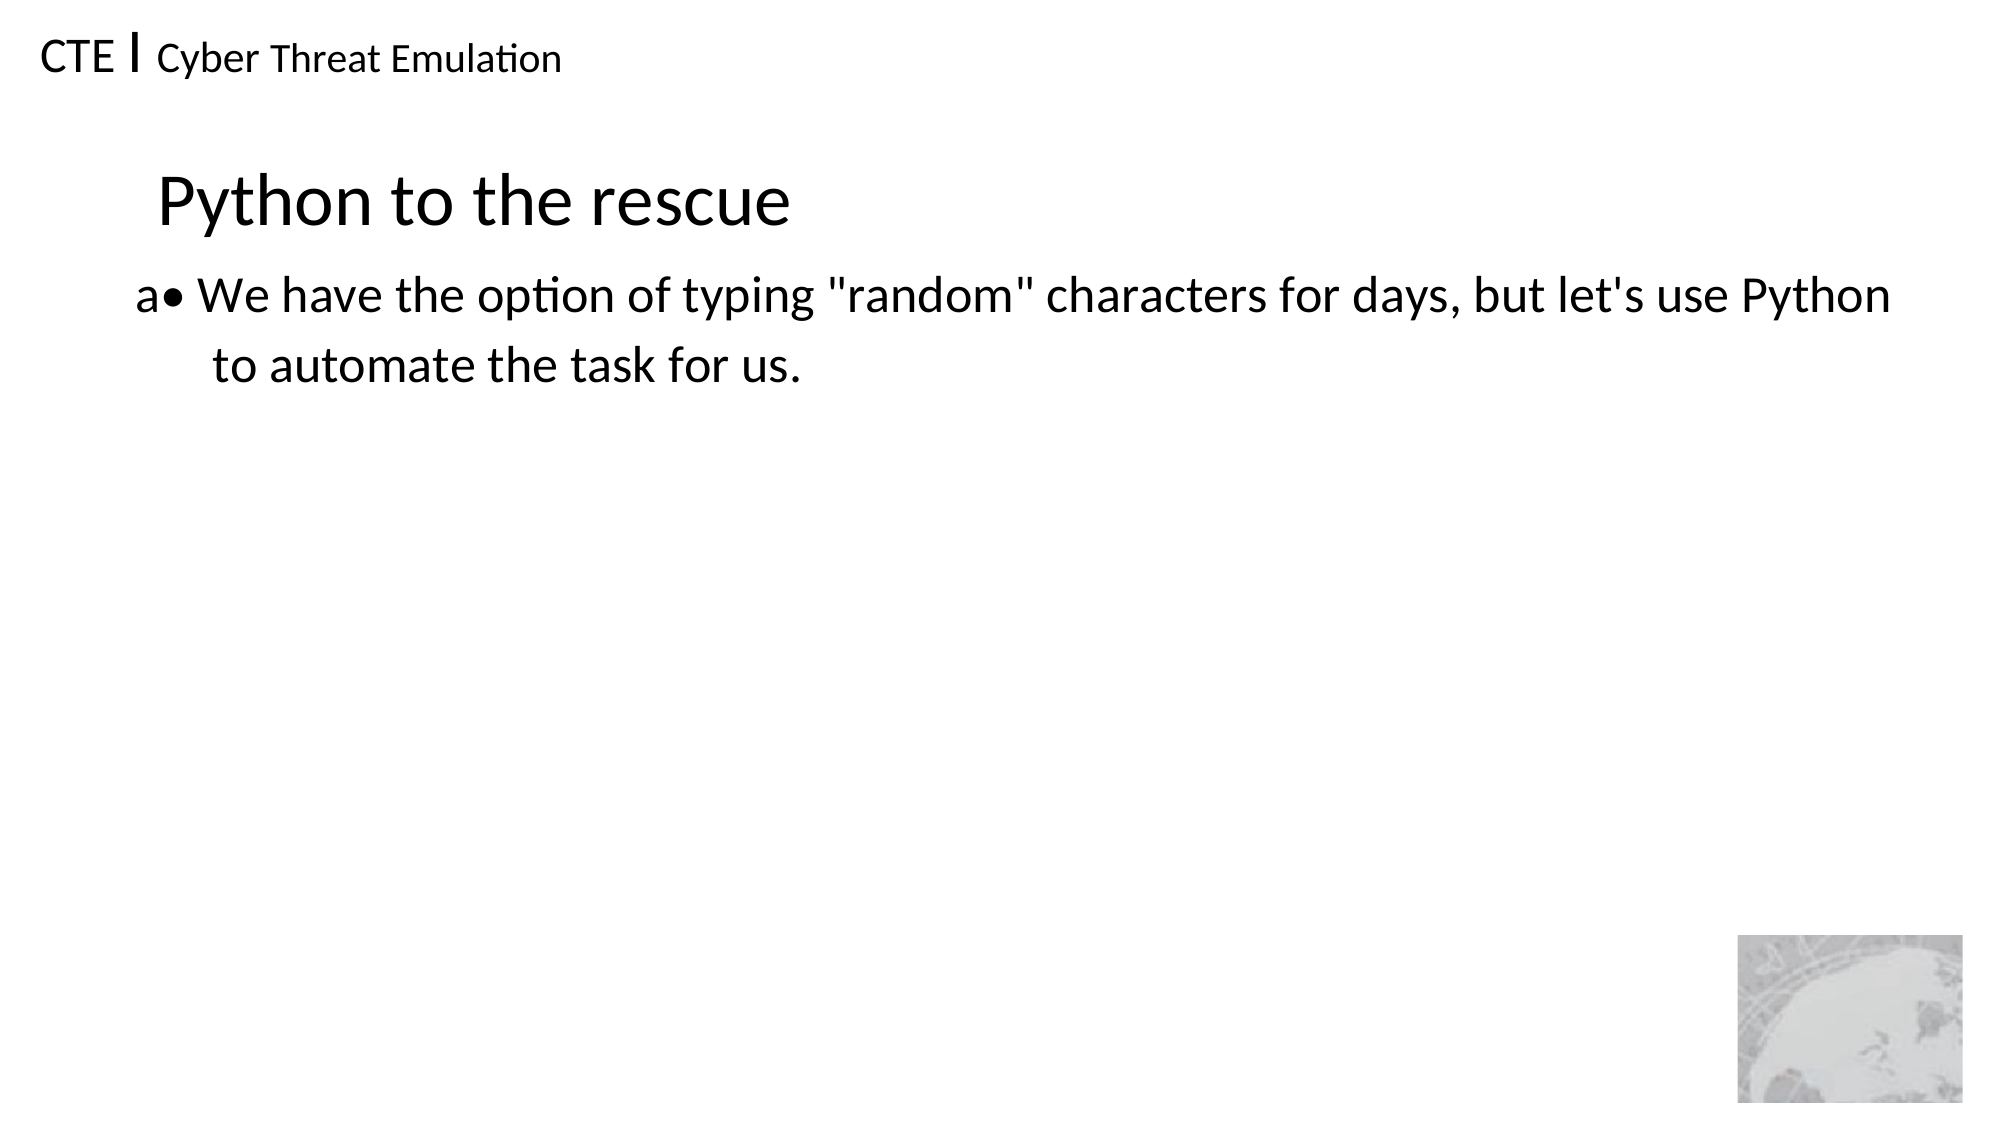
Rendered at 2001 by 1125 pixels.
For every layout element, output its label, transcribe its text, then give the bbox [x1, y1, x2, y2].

subtitle Python to the rescue [157, 152, 1926, 244]
picture [1737, 935, 1963, 1103]
text a• We have the option of typing "random" characters for days, but let's use Python to automate the task for us. [135, 262, 1926, 395]
